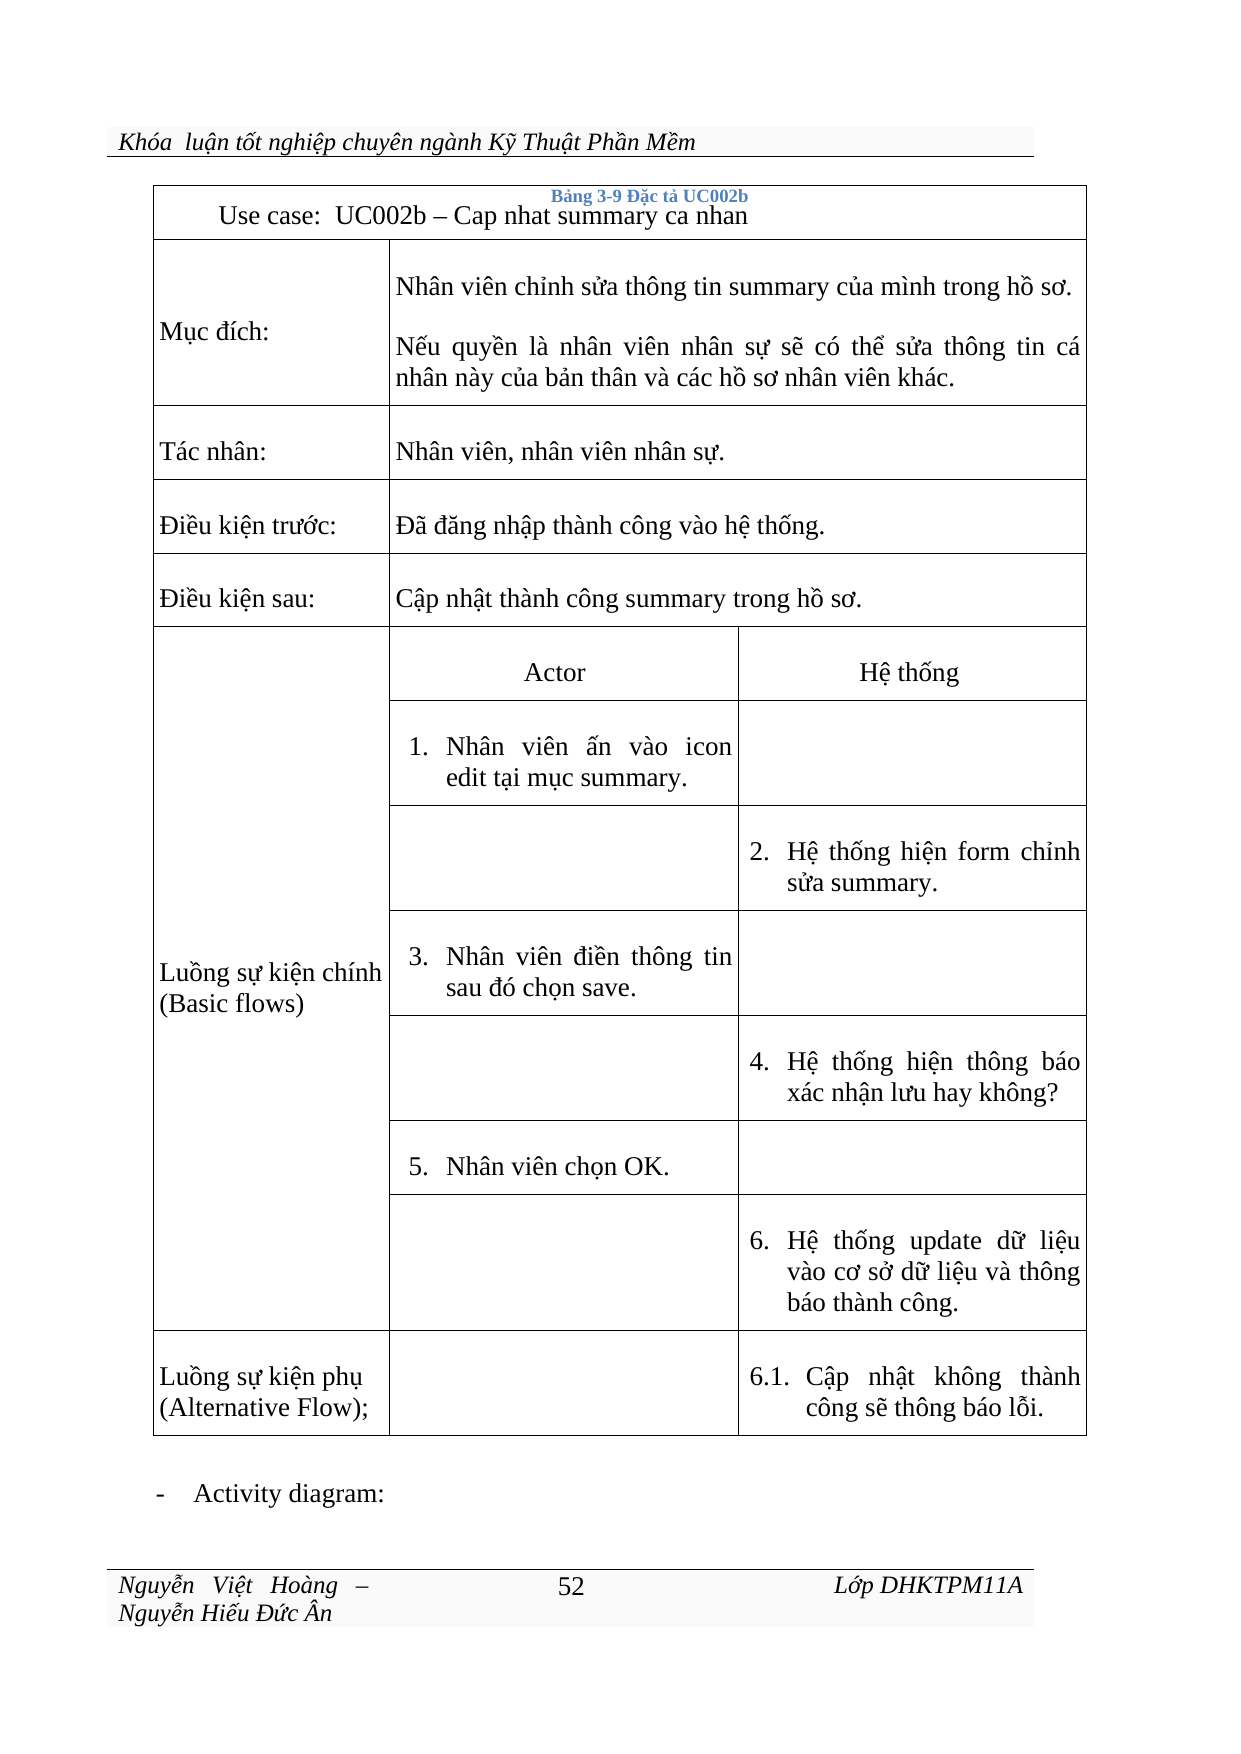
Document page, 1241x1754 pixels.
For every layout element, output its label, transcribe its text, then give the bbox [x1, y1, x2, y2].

table_cell Hệ thống [739, 627, 1086, 700]
table_cell Nhân viên điền thông tin sau đó chọn save. [390, 911, 738, 1015]
table_cell Mục đích: [154, 240, 389, 405]
table_cell [739, 701, 1086, 805]
table_cell [390, 806, 738, 910]
table_cell Nhân viên ấn vào icon edit tại mục summary. [390, 701, 738, 805]
table_cell Điều kiện sau: [154, 554, 389, 626]
table_cell Hệ thống hiện thông báo xác nhận lưu hay không? [739, 1016, 1086, 1120]
table_cell Actor [390, 627, 738, 700]
table_cell Cập nhật không thành công sẽ thông báo lỗi. [739, 1331, 1086, 1435]
table_header Use case: UC002b – Cap nhat summary ca nhan [154, 186, 1086, 239]
table_cell Nhân viên, nhân viên nhân sự. [390, 406, 1086, 478]
table_cell Nhân viên chọn OK. [390, 1121, 738, 1194]
table_cell [739, 911, 1086, 1015]
table_cell Luồng sự kiện chính (Basic flows) [154, 627, 389, 1330]
table_cell Hệ thống update dữ liệu vào cơ sở dữ liệu và thông báo thành công. [739, 1195, 1086, 1330]
table_cell Tác nhân: [154, 406, 389, 478]
table_cell Đã đăng nhập thành công vào hệ thống. [390, 480, 1086, 552]
list Activity diagram: [156, 238, 1122, 1509]
table_cell Nhân viên chỉnh sửa thông tin summary của mình trong hồ sơ. Nếu quyền là nhân viên nhân sự sẽ có thể sửa thông tin cá nhân này của bản thân và các hồ sơ nhân viên khác. [390, 240, 1086, 405]
table_cell [390, 1016, 738, 1120]
table_cell [739, 1121, 1086, 1194]
table_cell Luồng sự kiện phụ (Alternative Flow); [154, 1331, 389, 1435]
table_cell [390, 1331, 738, 1435]
table_cell Điều kiện trước: [154, 480, 389, 552]
table_cell Hệ thống hiện form chỉnh sửa summary. [739, 806, 1086, 910]
table_cell [390, 1195, 738, 1330]
table_cell Cập nhật thành công summary trong hồ sơ. [390, 554, 1086, 626]
